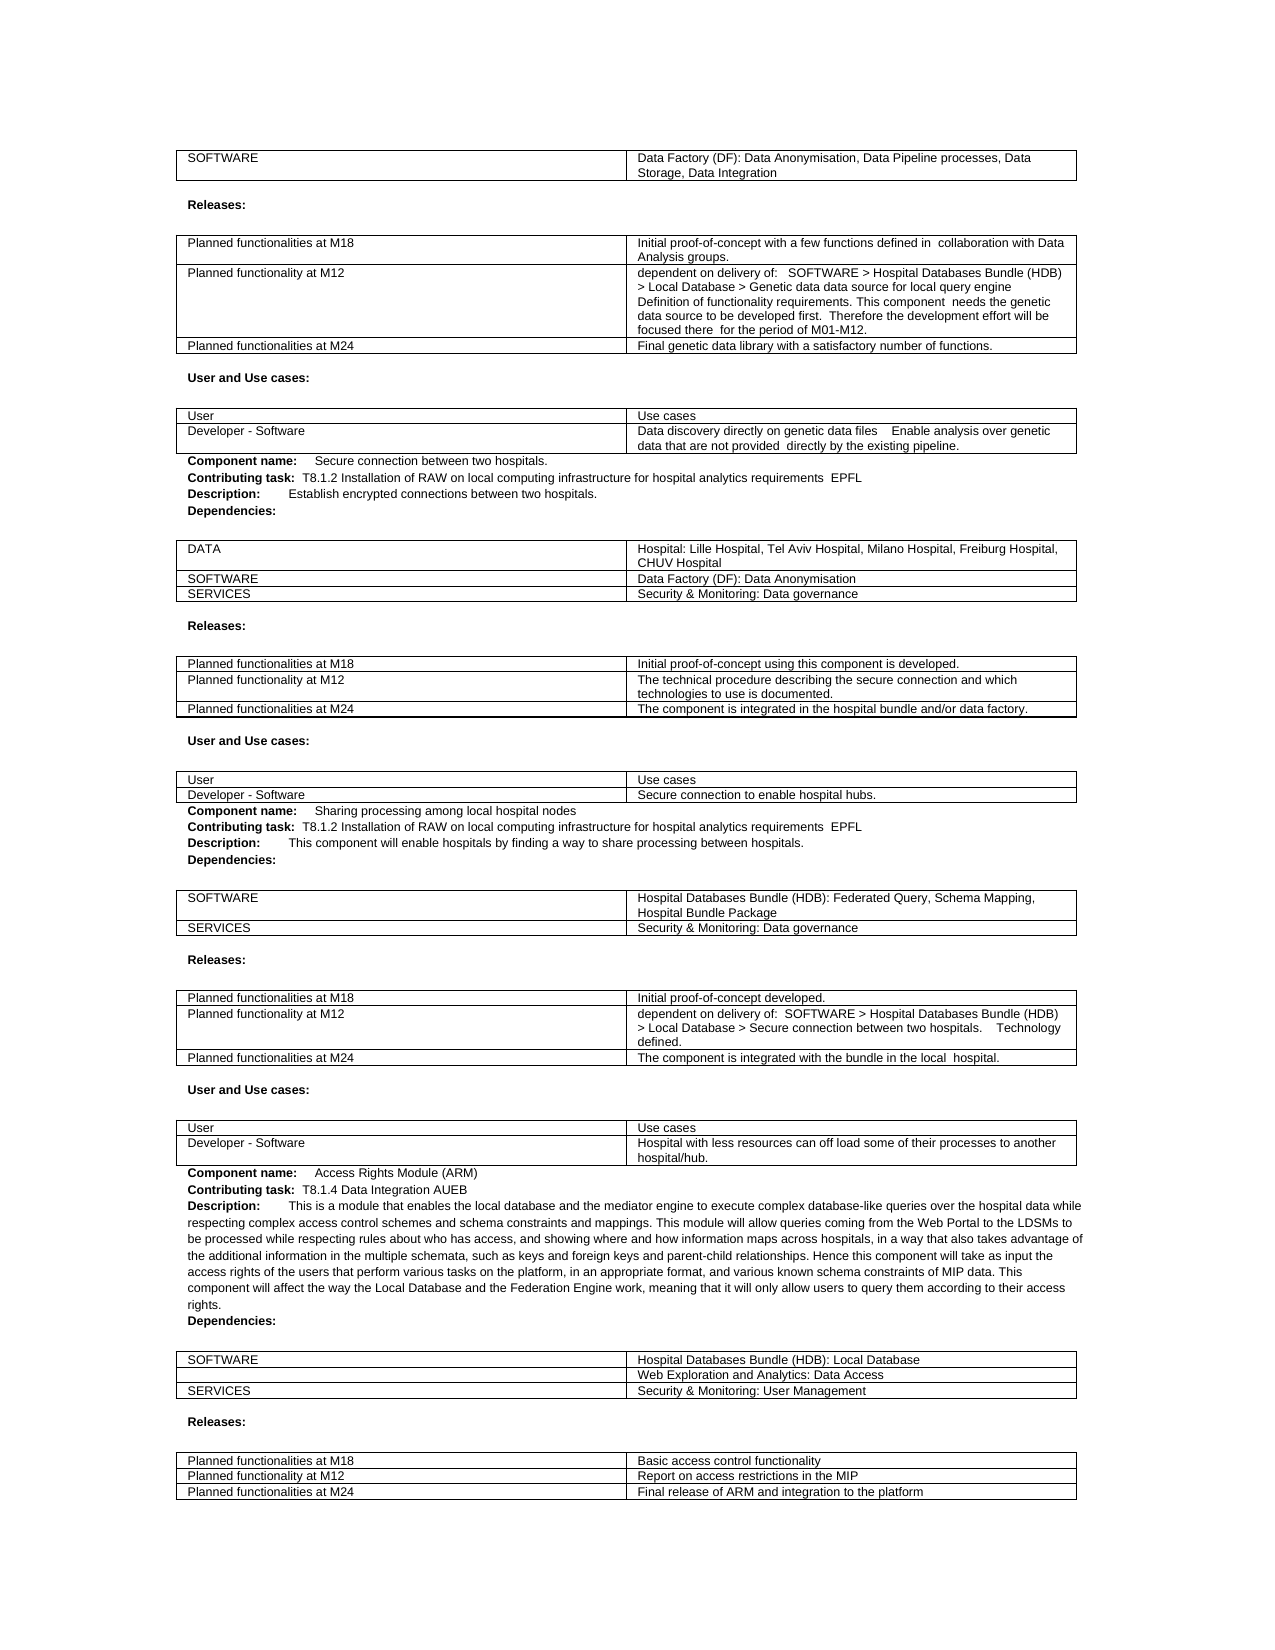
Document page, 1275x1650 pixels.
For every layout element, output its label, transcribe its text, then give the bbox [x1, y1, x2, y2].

text Component name: Secure connection between two hospitals. Contributing task: T8.1.2 Installation of RAW on local computing infrastructure for hospital analytics requirements EPFL Description: Establish encrypted connections between two hospitals. Dependencies: [187, 454, 1087, 517]
table_cell The technical procedure describing the secure connection and which technologies to use is documented. [627, 672, 1076, 701]
table_header SOFTWARE [177, 1352, 626, 1367]
table_header Planned functionalities at M18 [177, 236, 626, 264]
table_header SOFTWARE [177, 151, 626, 180]
text User and Use cases: [187, 1066, 1087, 1097]
table_header User [177, 1121, 626, 1135]
table_cell Data discovery directly on genetic data files Enable analysis over genetic data that are not provided directly by the existing pipeline. [627, 424, 1076, 453]
table_cell dependent on delivery of: SOFTWARE > Hospital Databases Bundle (HDB) > Local Database > Genetic data data source for local query engine Definition of functionality requirements. This component needs the genetic data source to be developed first. Therefore the development effort will be focused there for the period of M01-M12. [627, 265, 1076, 337]
table_cell Planned functionalities at M24 [177, 1050, 626, 1065]
table_cell SERVICES [177, 587, 626, 601]
table_cell Security & Monitoring: Data governance [627, 921, 1076, 935]
table_header Use cases [627, 409, 1076, 423]
table_cell Data Factory (DF): Data Anonymisation [627, 571, 1076, 586]
text User and Use cases: [187, 354, 1087, 384]
table_header User [177, 772, 626, 787]
table_cell SERVICES [177, 921, 626, 935]
table_header Initial proof-of-concept developed. [627, 991, 1076, 1005]
table_header SOFTWARE [177, 891, 626, 919]
text Releases: [187, 181, 1087, 212]
table_header Hospital: Lille Hospital, Tel Aviv Hospital, Milano Hospital, Freiburg Hospital, CHUV Hospital [627, 541, 1076, 570]
table_cell Planned functionality at M12 [177, 1469, 626, 1483]
table_cell Planned functionalities at M24 [177, 338, 626, 353]
text Component name: Sharing processing among local hospital nodes Contributing task: T8.1.2 Installation of RAW on local computing infrastructure for hospital analytics requirements EPFL Description: This component will enable hospitals by finding a way to share processing between hospitals. Dependencies: [187, 803, 1087, 867]
table_cell Planned functionality at M12 [177, 672, 626, 701]
table_cell SOFTWARE [177, 571, 626, 586]
table_cell dependent on delivery of: SOFTWARE > Hospital Databases Bundle (HDB) > Local Database > Secure connection between two hospitals. Technology defined. [627, 1006, 1076, 1049]
text Releases: [187, 1398, 1087, 1429]
table_header Planned functionalities at M18 [177, 657, 626, 671]
table_header Use cases [627, 1121, 1076, 1135]
table_cell Final genetic data library with a satisfactory number of functions. [627, 338, 1076, 353]
text Releases: [187, 602, 1087, 633]
text Releases: [187, 936, 1087, 967]
table_cell SERVICES [177, 1383, 626, 1397]
table_header Hospital Databases Bundle (HDB): Local Database [627, 1352, 1076, 1367]
table_cell Final release of ARM and integration to the platform [627, 1484, 1076, 1498]
table_cell Developer - Software [177, 424, 626, 453]
table_header Planned functionalities at M18 [177, 1453, 626, 1468]
table_cell Report on access restrictions in the MIP [627, 1469, 1076, 1483]
table_header Initial proof-of-concept using this component is developed. [627, 657, 1076, 671]
table_header Basic access control functionality [627, 1453, 1076, 1468]
table_cell Secure connection to enable hospital hubs. [627, 788, 1076, 802]
table_header Data Factory (DF): Data Anonymisation, Data Pipeline processes, Data Storage, Data Integration [627, 151, 1076, 180]
table_cell Developer - Software [177, 1136, 626, 1165]
table_cell Planned functionality at M12 [177, 265, 626, 337]
table_cell Security & Monitoring: Data governance [627, 587, 1076, 601]
table_header Hospital Databases Bundle (HDB): Federated Query, Schema Mapping, Hospital Bundle Package [627, 891, 1076, 919]
table_header User [177, 409, 626, 423]
table_cell Planned functionalities at M24 [177, 702, 626, 716]
text Component name: Access Rights Module (ARM) Contributing task: T8.1.4 Data Integration AUEB Description: This is a module that enables the local database and the mediator engine to execute complex database-like queries over the hospital data while respecting complex access control schemes and schema constraints and mappings. This module will allow queries coming from the Web Portal to the LDSMs to be processed while respecting rules about who has access, and showing where and how information maps across hospitals, in a way that also takes advantage of the additional information in the multiple schemata, such as keys and foreign keys and parent-child relationships. Hence this component will take as input the access rights of the users that perform various tasks on the platform, in an appropriate format, and various known schema constraints of MIP data. This component will affect the way the Local Database and the Federation Engine work, meaning that it will only allow users to query them according to their access rights. Dependencies: [187, 1166, 1087, 1328]
table_cell The component is integrated with the bundle in the local hospital. [627, 1050, 1076, 1065]
table_cell Hospital with less resources can off load some of their processes to another hospital/hub. [627, 1136, 1076, 1165]
table_cell Security & Monitoring: User Management [627, 1383, 1076, 1397]
table_cell Developer - Software [177, 788, 626, 802]
table_cell Planned functionality at M12 [177, 1006, 626, 1049]
table_header Use cases [627, 772, 1076, 787]
table_cell Planned functionalities at M24 [177, 1484, 626, 1498]
table_header Planned functionalities at M18 [177, 991, 626, 1005]
table_header Initial proof-of-concept with a few functions defined in collaboration with Data Analysis groups. [627, 236, 1076, 264]
table_header DATA [177, 541, 626, 570]
table_cell Web Exploration and Analytics: Data Access [627, 1368, 1076, 1382]
table_cell The component is integrated in the hospital bundle and/or data factory. [627, 702, 1076, 716]
text User and Use cases: [187, 717, 1087, 748]
table_cell [177, 1368, 626, 1382]
